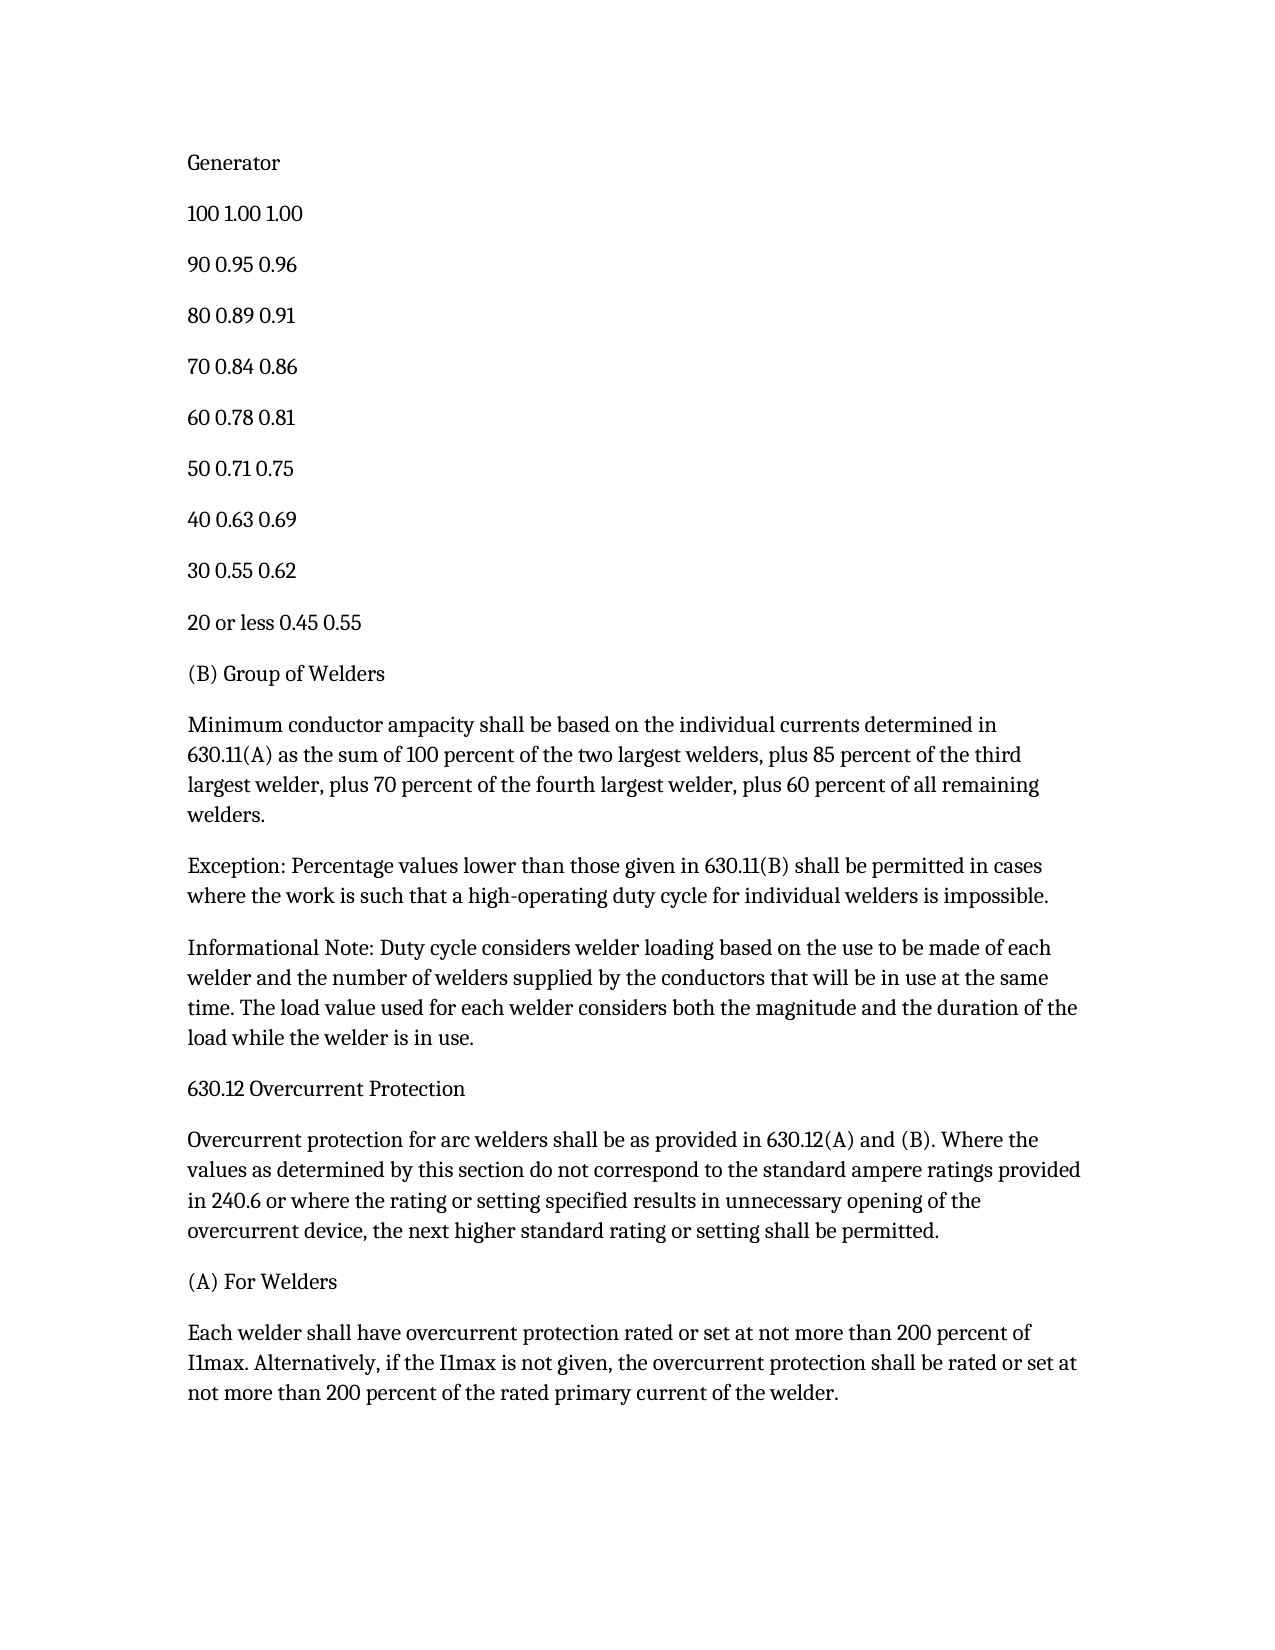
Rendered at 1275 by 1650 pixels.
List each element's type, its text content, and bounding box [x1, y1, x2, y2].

text 30 0.55 0.62 [187, 558, 1087, 585]
text 40 0.63 0.69 [187, 507, 1087, 534]
text 100 1.00 1.00 [187, 201, 1087, 227]
text 80 0.89 0.91 [187, 303, 1087, 329]
text 70 0.84 0.86 [187, 354, 1087, 381]
text Informational Note: Duty cycle considers welder loading based on the use to be made of each welder and the number of welders supplied by the conductors that will be in use at the same time. The load value used for each welder considers both the magnitude and the duration of the load while the welder is in use. [187, 934, 1087, 1051]
text Each welder shall have overcurrent protection rated or set at not more than 200 percent of I1max. Alternatively, if the I1max is not given, the overcurrent protection shall be rated or set at not more than 200 percent of the rated primary current of the welder. [187, 1320, 1087, 1407]
text Exception: Percentage values lower than those given in 630.11(B) shall be permitted in cases where the work is such that a high-operating duty cycle for individual welders is impossible. [187, 853, 1087, 910]
text (A) For Welders [187, 1269, 1087, 1295]
text 60 0.78 0.81 [187, 405, 1087, 432]
text Overcurrent protection for arc welders shall be as provided in 630.12(A) and (B). Where the values as determined by this section do not correspond to the standard ampere ratings provided in 240.6 or where the rating or setting specified results in unnecessary opening of the overcurrent device, the next higher standard rating or setting shall be permitted. [187, 1127, 1087, 1244]
text Generator [187, 150, 1087, 176]
text Minimum conductor ampacity shall be based on the individual currents determined in 630.11(A) as the sum of 100 percent of the two largest welders, plus 85 percent of the third largest welder, plus 70 percent of the fourth largest welder, plus 60 percent of all remaining welders. [187, 711, 1087, 828]
text 90 0.95 0.96 [187, 252, 1087, 278]
text (B) Group of Welders [187, 660, 1087, 687]
text 630.12 Overcurrent Protection [187, 1076, 1087, 1102]
text 50 0.71 0.75 [187, 456, 1087, 483]
text 20 or less 0.45 0.55 [187, 609, 1087, 636]
